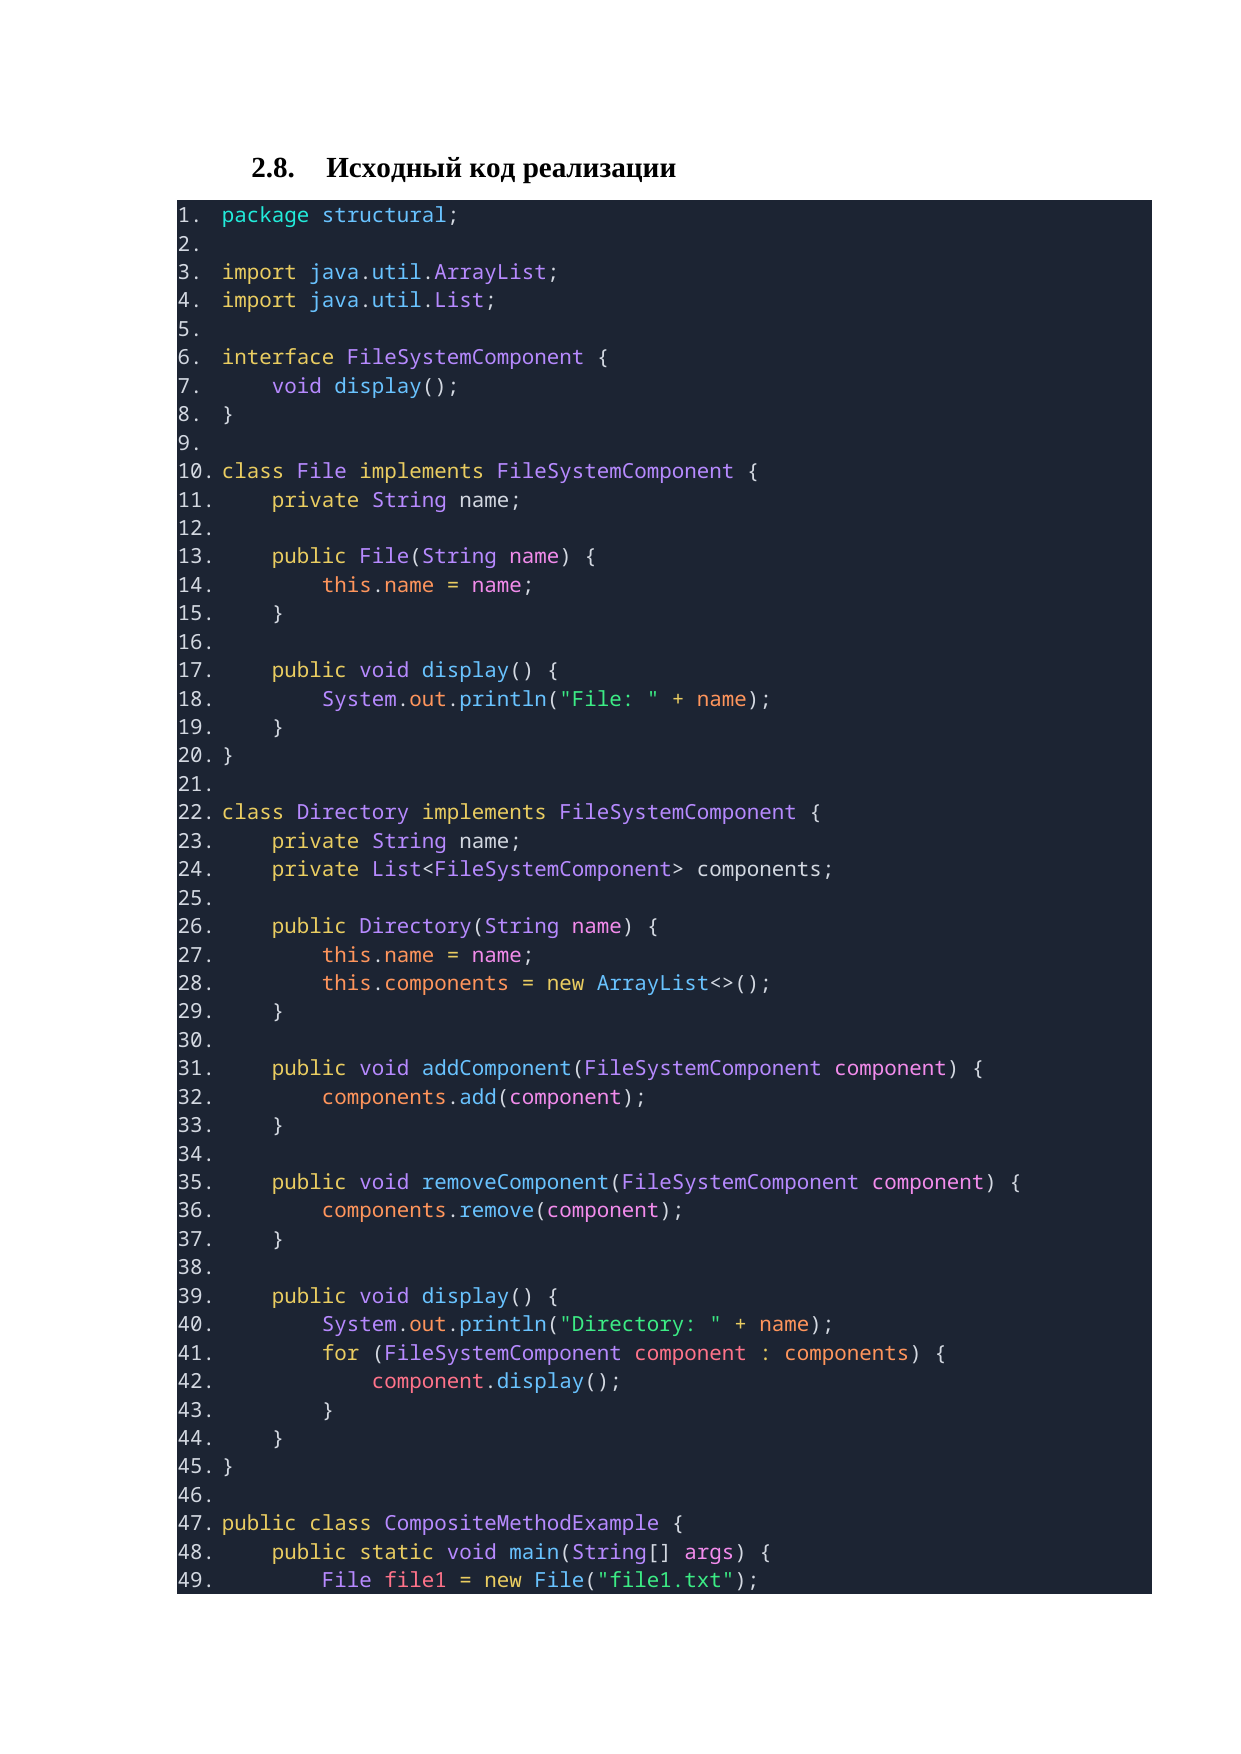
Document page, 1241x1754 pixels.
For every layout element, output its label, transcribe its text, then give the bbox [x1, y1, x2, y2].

list import java.util.ArrayList; [177, 257, 1152, 286]
list class Directory implements FileSystemComponent { [177, 797, 1152, 826]
list import java.util.List; [177, 286, 1152, 314]
list } [177, 1395, 1152, 1423]
list } [177, 1452, 1152, 1480]
list public Directory(String name) { [177, 911, 1152, 940]
list System.out.println("File: " + name); [177, 684, 1152, 712]
list this.components = new ArrayList<>(); [177, 968, 1152, 997]
list void display(); [177, 371, 1152, 399]
list public File(String name) { [177, 542, 1152, 570]
list components.remove(component); [177, 1196, 1152, 1224]
list this.name = name; [177, 940, 1152, 968]
list component.display(); [177, 1366, 1152, 1395]
list private String name; [177, 485, 1152, 513]
list Исходный код реализации [251, 150, 1152, 183]
list for (FileSystemComponent component : components) { [177, 1338, 1152, 1366]
list package structural; [177, 200, 1152, 229]
list } [177, 741, 1152, 769]
list this.name = name; [177, 570, 1152, 598]
list } [177, 997, 1152, 1025]
list public class CompositeMethodExample { [177, 1508, 1152, 1537]
list public void addComponent(FileSystemComponent component) { [177, 1053, 1152, 1082]
list } [177, 399, 1152, 428]
list public static void main(String[] args) { [177, 1537, 1152, 1565]
list } [177, 1110, 1152, 1139]
list private List<FileSystemComponent> components; [177, 854, 1152, 883]
list } [177, 598, 1152, 627]
list class File implements FileSystemComponent { [177, 456, 1152, 485]
list interface FileSystemComponent { [177, 342, 1152, 371]
list } [177, 712, 1152, 741]
list public void display() { [177, 655, 1152, 684]
list private String name; [177, 826, 1152, 854]
list } [177, 1423, 1152, 1452]
list System.out.println("Directory: " + name); [177, 1309, 1152, 1338]
list } [177, 1224, 1152, 1252]
list public void removeComponent(FileSystemComponent component) { [177, 1167, 1152, 1196]
list File file1 = new File("file1.txt"); [177, 1565, 1152, 1594]
list public void display() { [177, 1281, 1152, 1309]
list components.add(component); [177, 1082, 1152, 1110]
